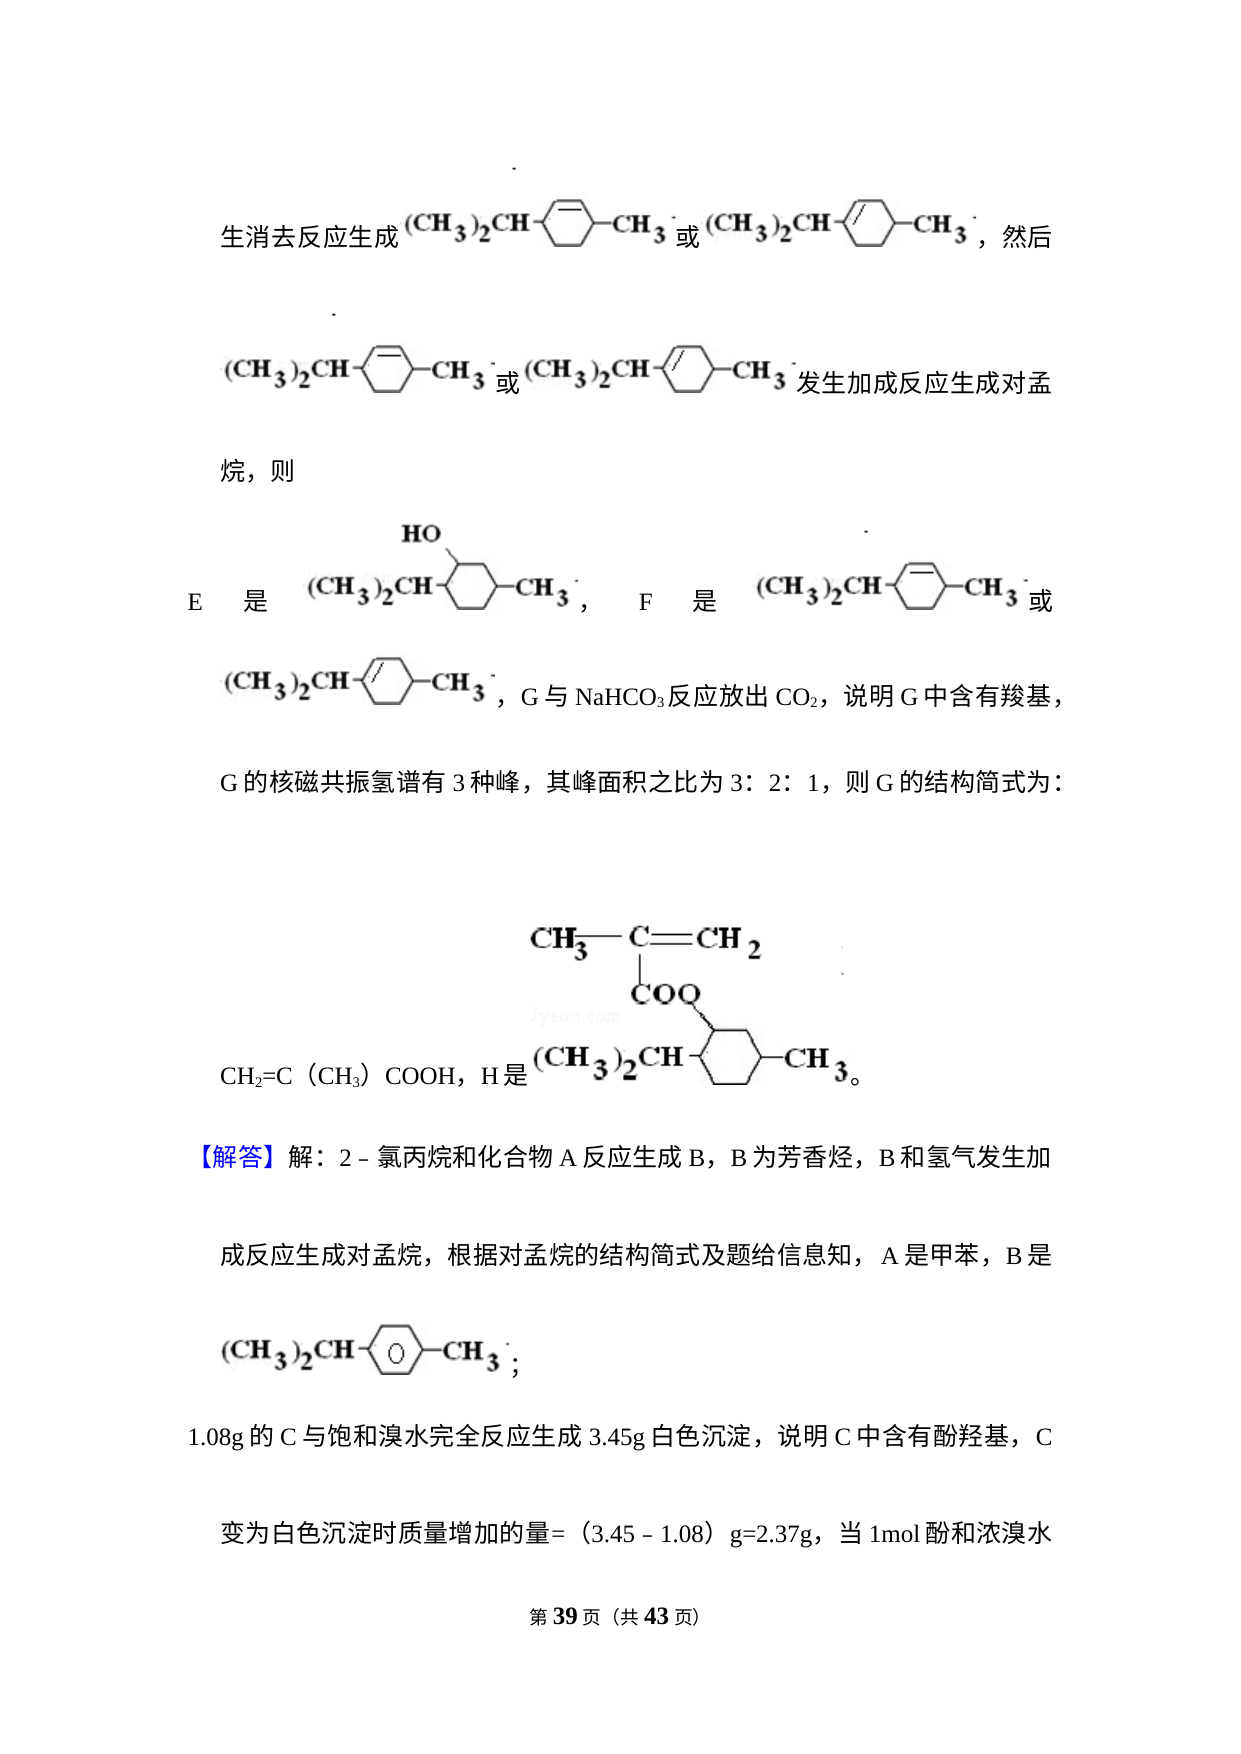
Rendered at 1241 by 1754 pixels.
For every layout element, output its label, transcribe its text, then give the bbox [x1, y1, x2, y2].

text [187, 161, 1053, 502]
picture [220, 1320, 509, 1375]
picture [400, 165, 676, 247]
picture [303, 521, 579, 610]
picture [528, 923, 851, 1085]
picture [220, 653, 495, 705]
text 【解答】解：2﹣氯丙烷和化合物A反应生成B，B为芳香烃，B和氢气发生加成反应生成对孟烷，根据对孟烷的结构简式及题给信息知，A是甲苯，B是； [187, 1123, 1053, 1383]
picture [520, 341, 796, 393]
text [187, 1402, 1053, 1564]
picture [220, 311, 495, 393]
picture [752, 528, 1028, 610]
text E是，F是或，G与NaHCO3反应放出CO2，说明G中含有羧基，G的核磁共振氢谱有3种峰，其峰面积之比为3：2：1，则G的结构简式为：CH2=C（CH3）COOH，H是。 [187, 520, 1053, 1105]
picture [701, 195, 977, 247]
